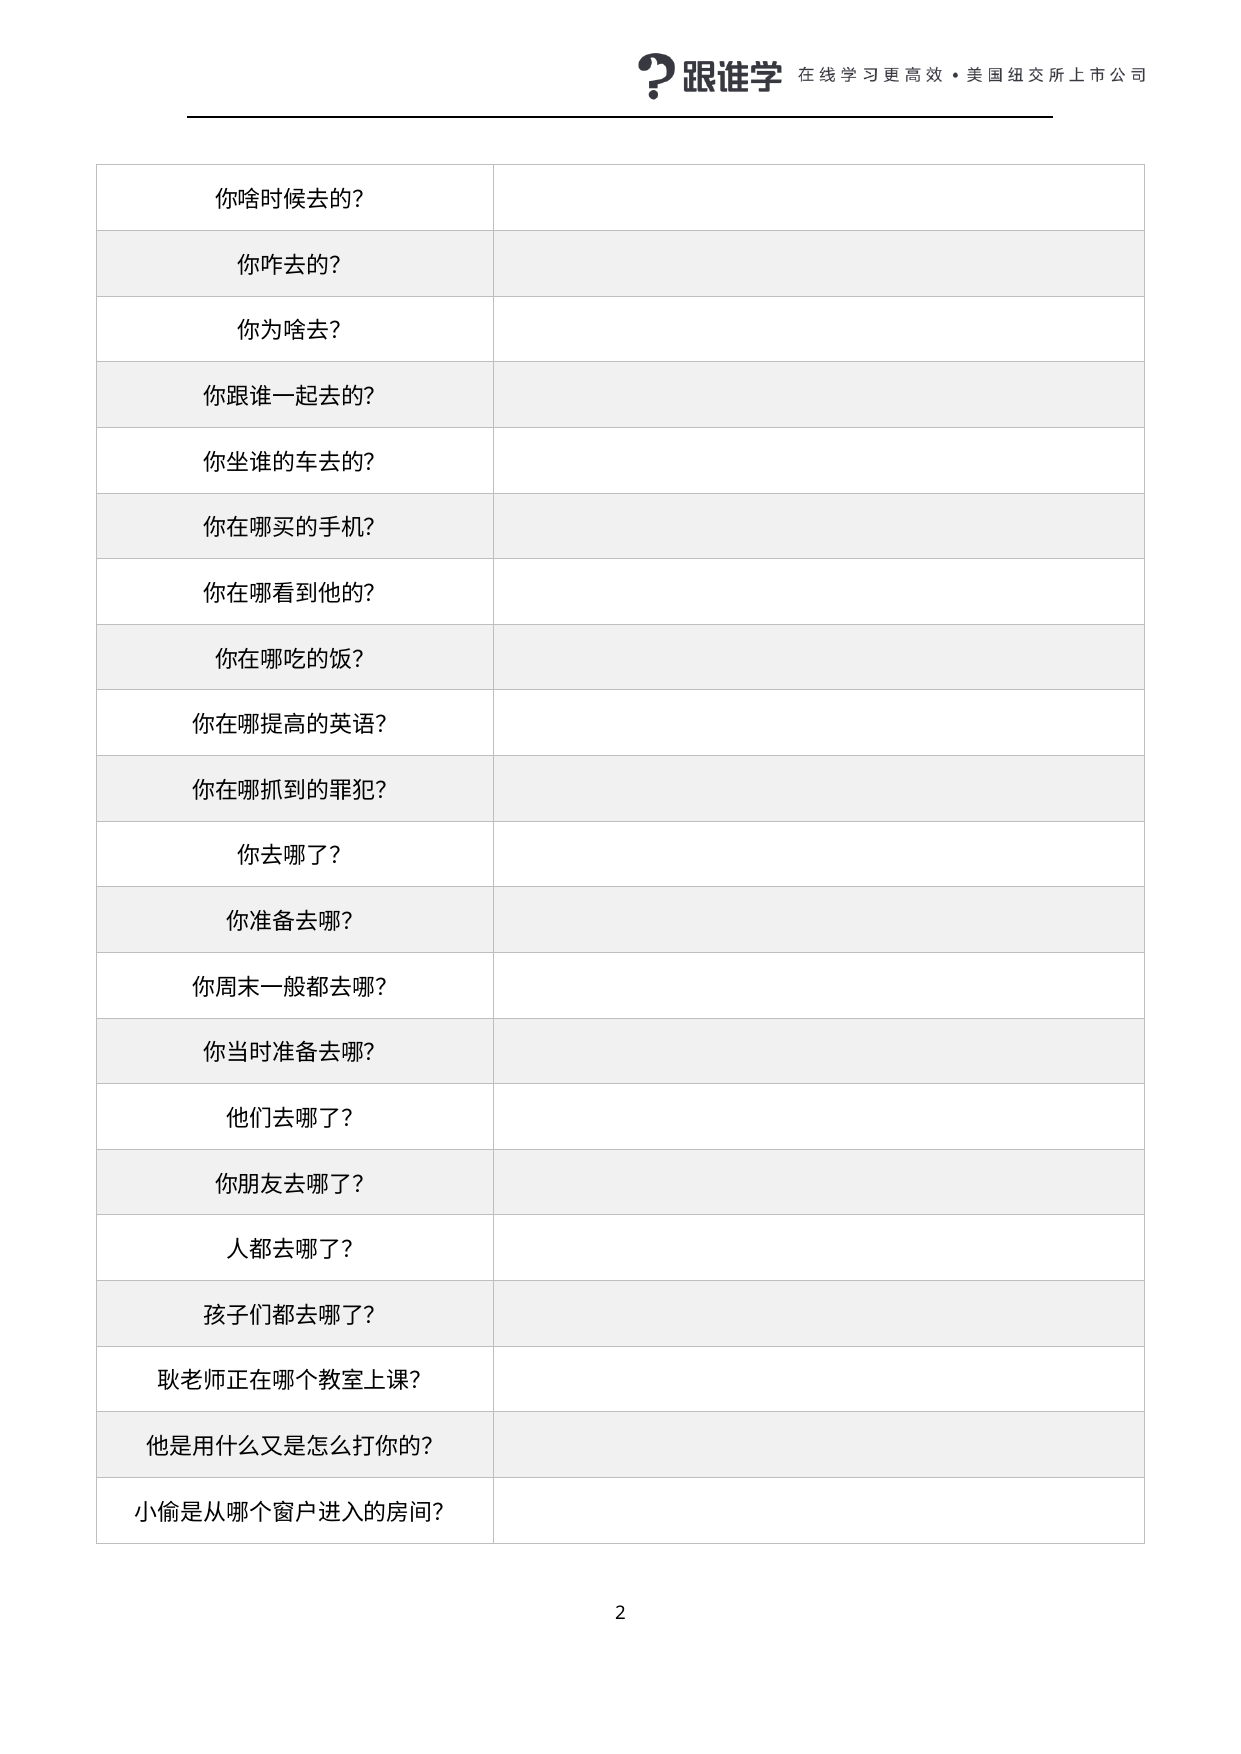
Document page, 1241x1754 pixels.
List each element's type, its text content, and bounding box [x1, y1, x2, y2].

table_cell [494, 756, 1144, 821]
table_cell [494, 1084, 1144, 1149]
table_cell [494, 953, 1144, 1017]
table_cell [494, 1215, 1144, 1280]
table_cell [494, 1478, 1144, 1542]
table_cell 你在哪提高的英语？ [97, 690, 493, 755]
table_cell [494, 1412, 1144, 1477]
table_cell 你在哪看到他的？ [97, 559, 493, 624]
table_cell [494, 297, 1144, 361]
table_cell 孩子们都去哪了？ [97, 1281, 493, 1346]
table_cell [494, 625, 1144, 689]
table_cell 你跟谁一起去的？ [97, 362, 493, 427]
table_cell 你周末一般都去哪？ [97, 953, 493, 1017]
table_cell [494, 231, 1144, 296]
table_cell [494, 428, 1144, 492]
table_cell 他是用什么又是怎么打你的？ [97, 1412, 493, 1477]
table_cell 人都去哪了？ [97, 1215, 493, 1280]
table_cell [494, 1019, 1144, 1083]
picture [595, 34, 1183, 114]
table_cell 你准备去哪？ [97, 887, 493, 952]
table_cell 你在哪吃的饭？ [97, 625, 493, 689]
table_cell [494, 1150, 1144, 1214]
table_cell 你朋友去哪了？ [97, 1150, 493, 1214]
table_cell [494, 362, 1144, 427]
table_cell 耿老师正在哪个教室上课？ [97, 1347, 493, 1411]
table_cell [494, 1347, 1144, 1411]
table_cell [494, 165, 1144, 230]
table_cell [494, 690, 1144, 755]
table_cell 你啥时候去的？ [97, 165, 493, 230]
table_cell 小偷是从哪个窗户进入的房间？ [97, 1478, 493, 1542]
table_cell [494, 887, 1144, 952]
table_cell [494, 559, 1144, 624]
table_cell 你在哪买的手机？ [97, 494, 493, 558]
table_cell 你去哪了？ [97, 822, 493, 886]
table_cell [494, 822, 1144, 886]
table_cell 你为啥去？ [97, 297, 493, 361]
table_cell 你咋去的？ [97, 231, 493, 296]
table_cell [494, 1281, 1144, 1346]
table_cell 你当时准备去哪？ [97, 1019, 493, 1083]
table_cell 你在哪抓到的罪犯？ [97, 756, 493, 821]
table_cell 你坐谁的车去的？ [97, 428, 493, 492]
table_cell 他们去哪了？ [97, 1084, 493, 1149]
table_cell [494, 494, 1144, 558]
